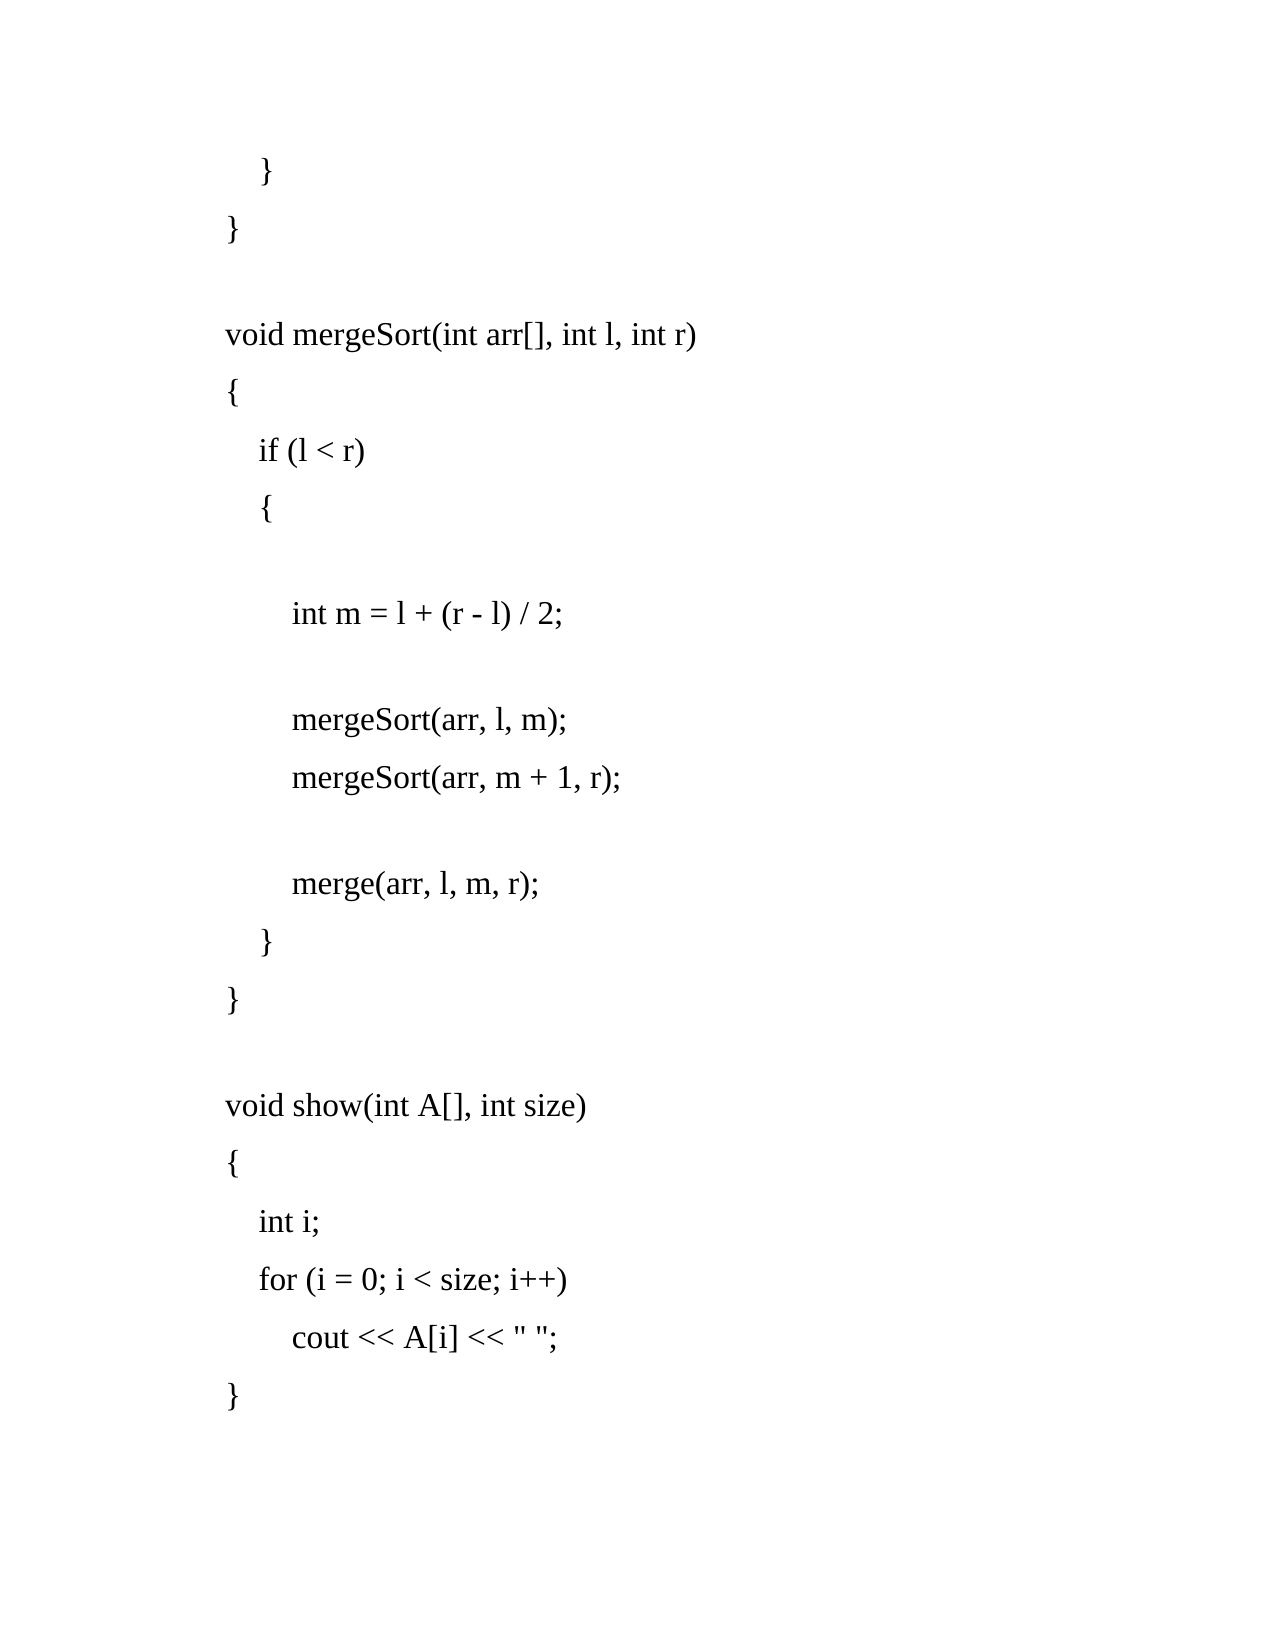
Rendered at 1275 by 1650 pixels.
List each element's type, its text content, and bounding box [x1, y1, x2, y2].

text mergeSort(arr, m + 1, r); [150, 757, 1125, 796]
text } [150, 979, 1125, 1017]
text { [150, 1143, 1125, 1181]
text void show(int A[], int size) [150, 1085, 1125, 1123]
text } [150, 208, 1125, 246]
text if (l < r) [150, 430, 1125, 468]
text int m = l + (r - l) / 2; [150, 593, 1125, 632]
text for (i = 0; i < size; i++) [150, 1259, 1125, 1297]
text { [150, 372, 1125, 410]
text { [150, 488, 1125, 526]
text void mergeSort(int arr[], int l, int r) [150, 314, 1125, 352]
text } [150, 1375, 1125, 1413]
text } [150, 921, 1125, 959]
text cout << A[i] << " "; [150, 1317, 1125, 1355]
text merge(arr, l, m, r); [150, 863, 1125, 901]
text } [150, 150, 1125, 188]
text int i; [150, 1201, 1125, 1239]
text mergeSort(arr, l, m); [150, 699, 1125, 738]
